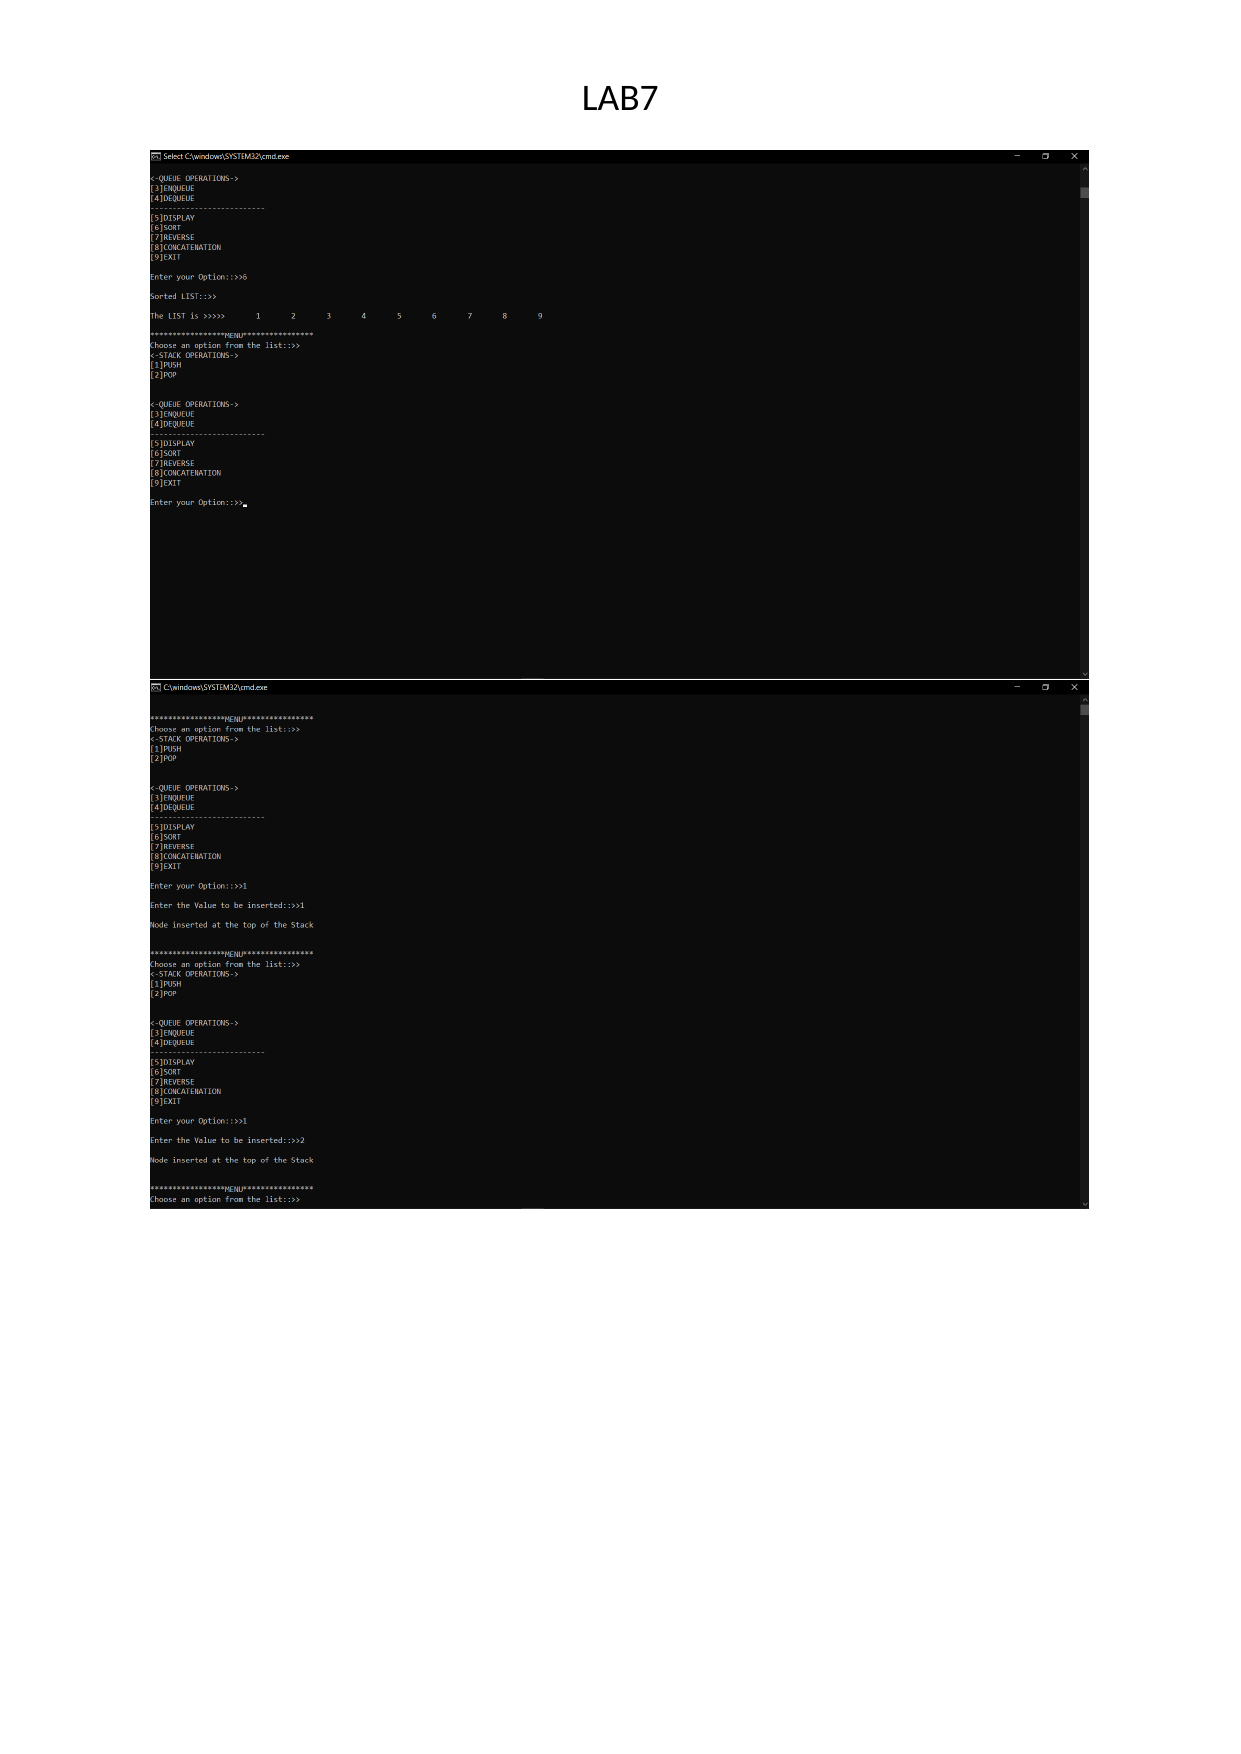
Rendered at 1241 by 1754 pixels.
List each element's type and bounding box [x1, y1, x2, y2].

picture [150, 150, 1089, 679]
picture [150, 680, 1089, 1209]
